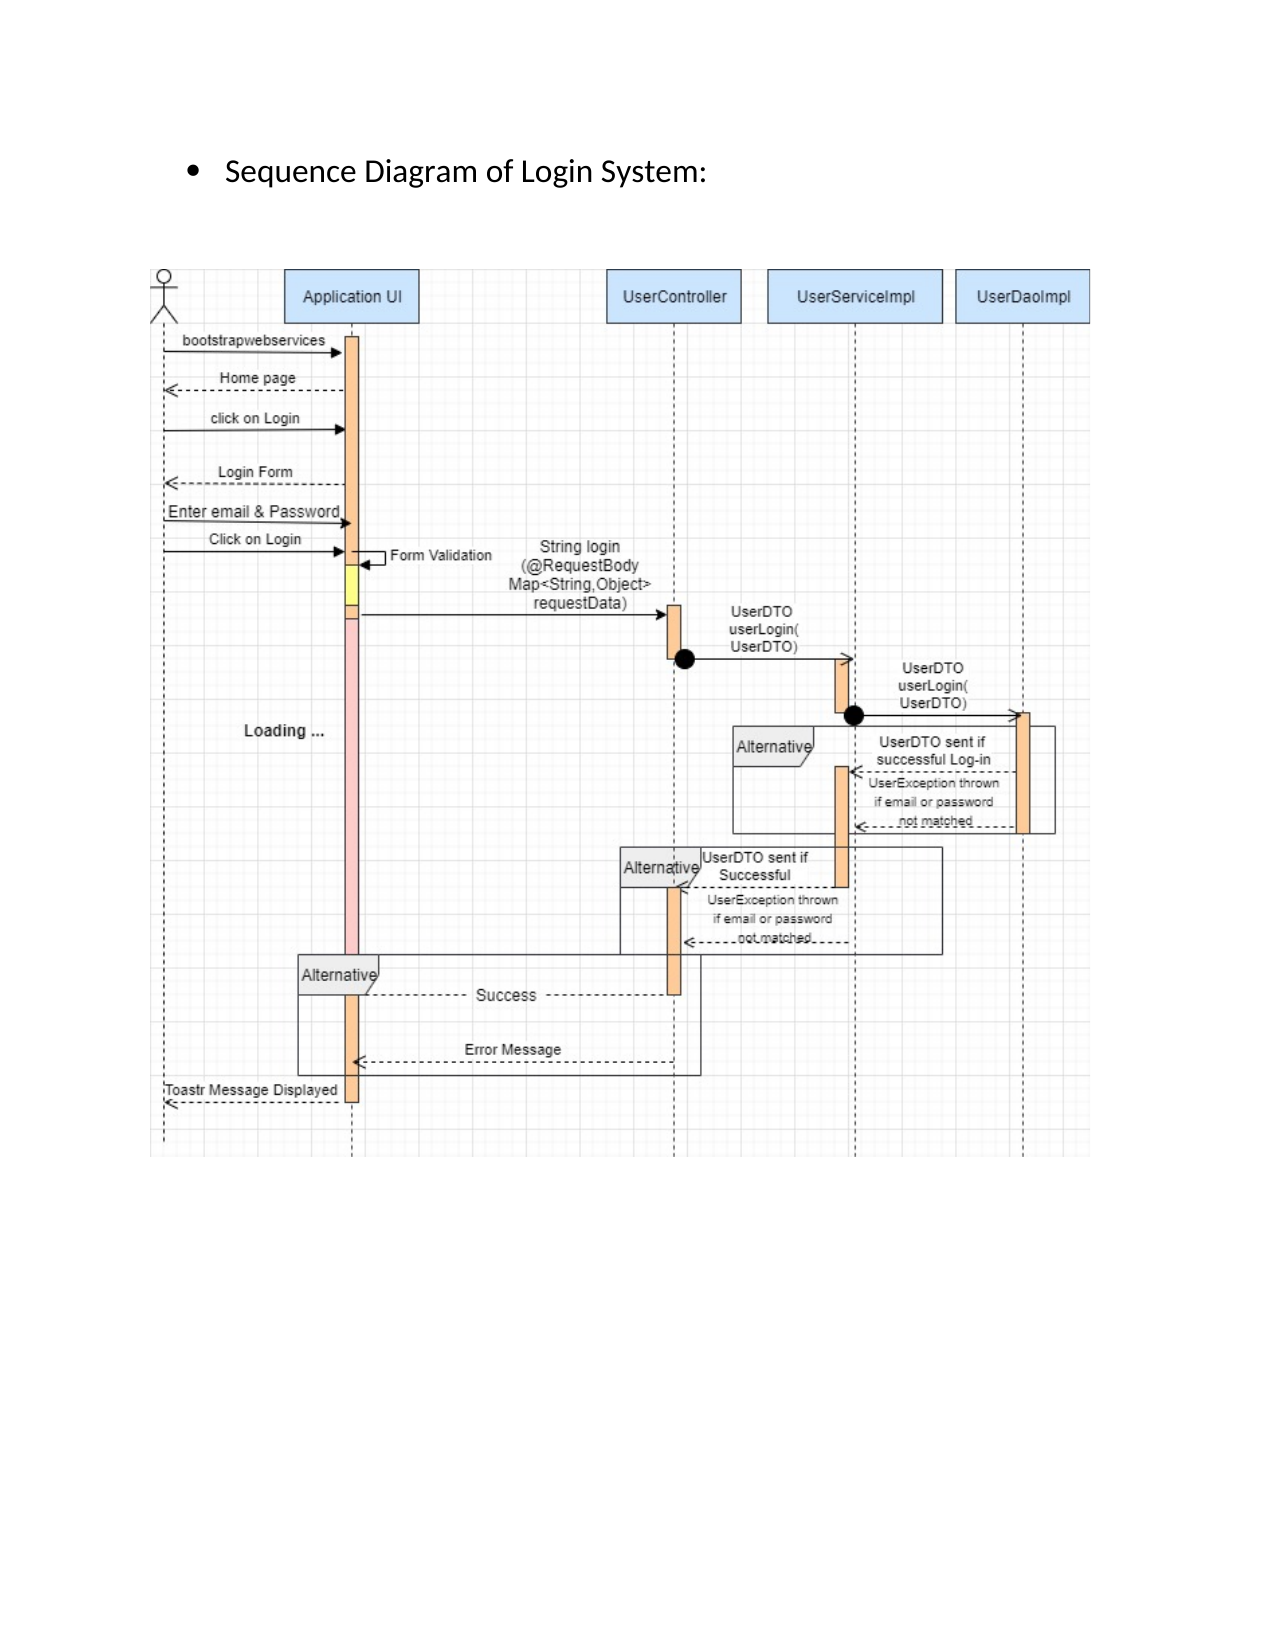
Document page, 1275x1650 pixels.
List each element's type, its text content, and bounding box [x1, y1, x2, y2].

list Sequence Diagram of Login System: [187, 150, 1125, 191]
picture [150, 269, 1091, 1157]
